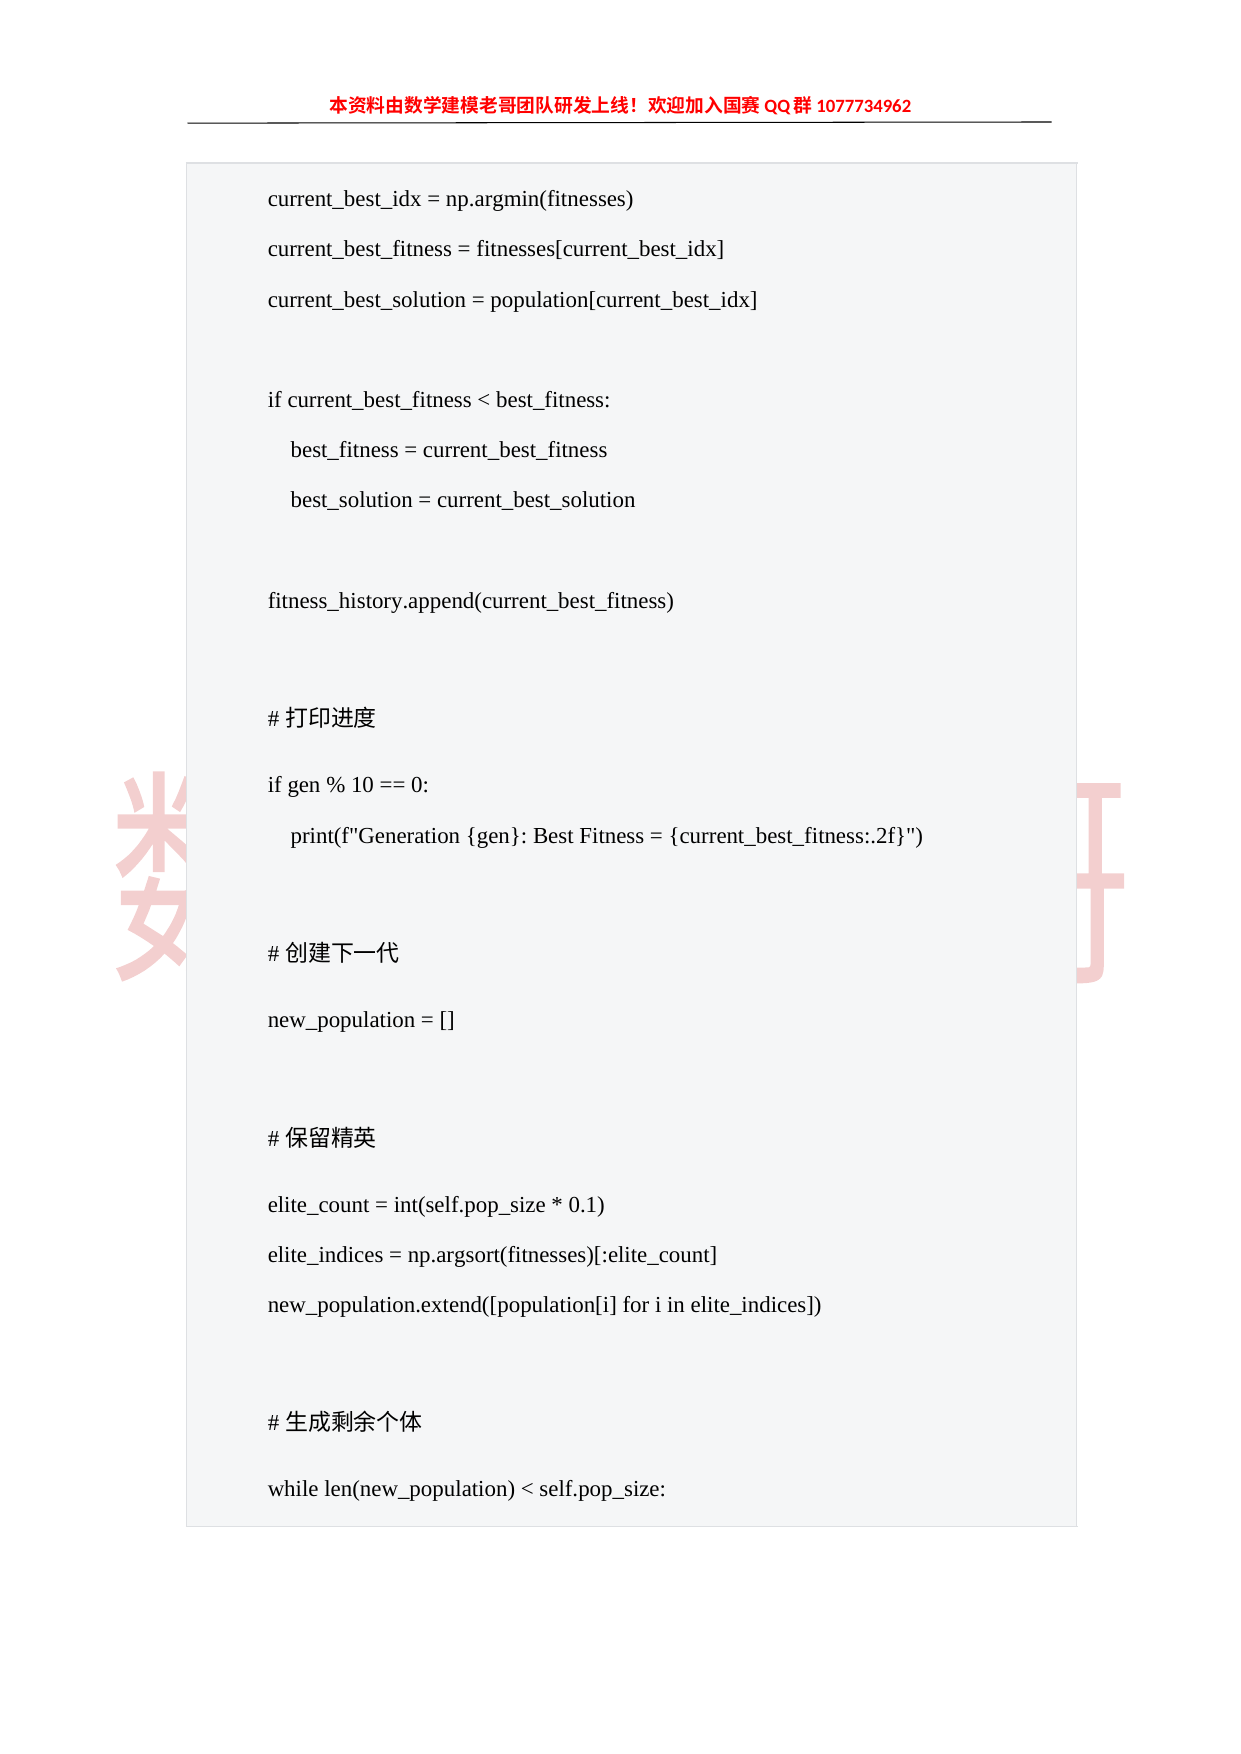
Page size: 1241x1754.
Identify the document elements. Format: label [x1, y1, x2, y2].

table_header [187, 164, 1076, 1526]
